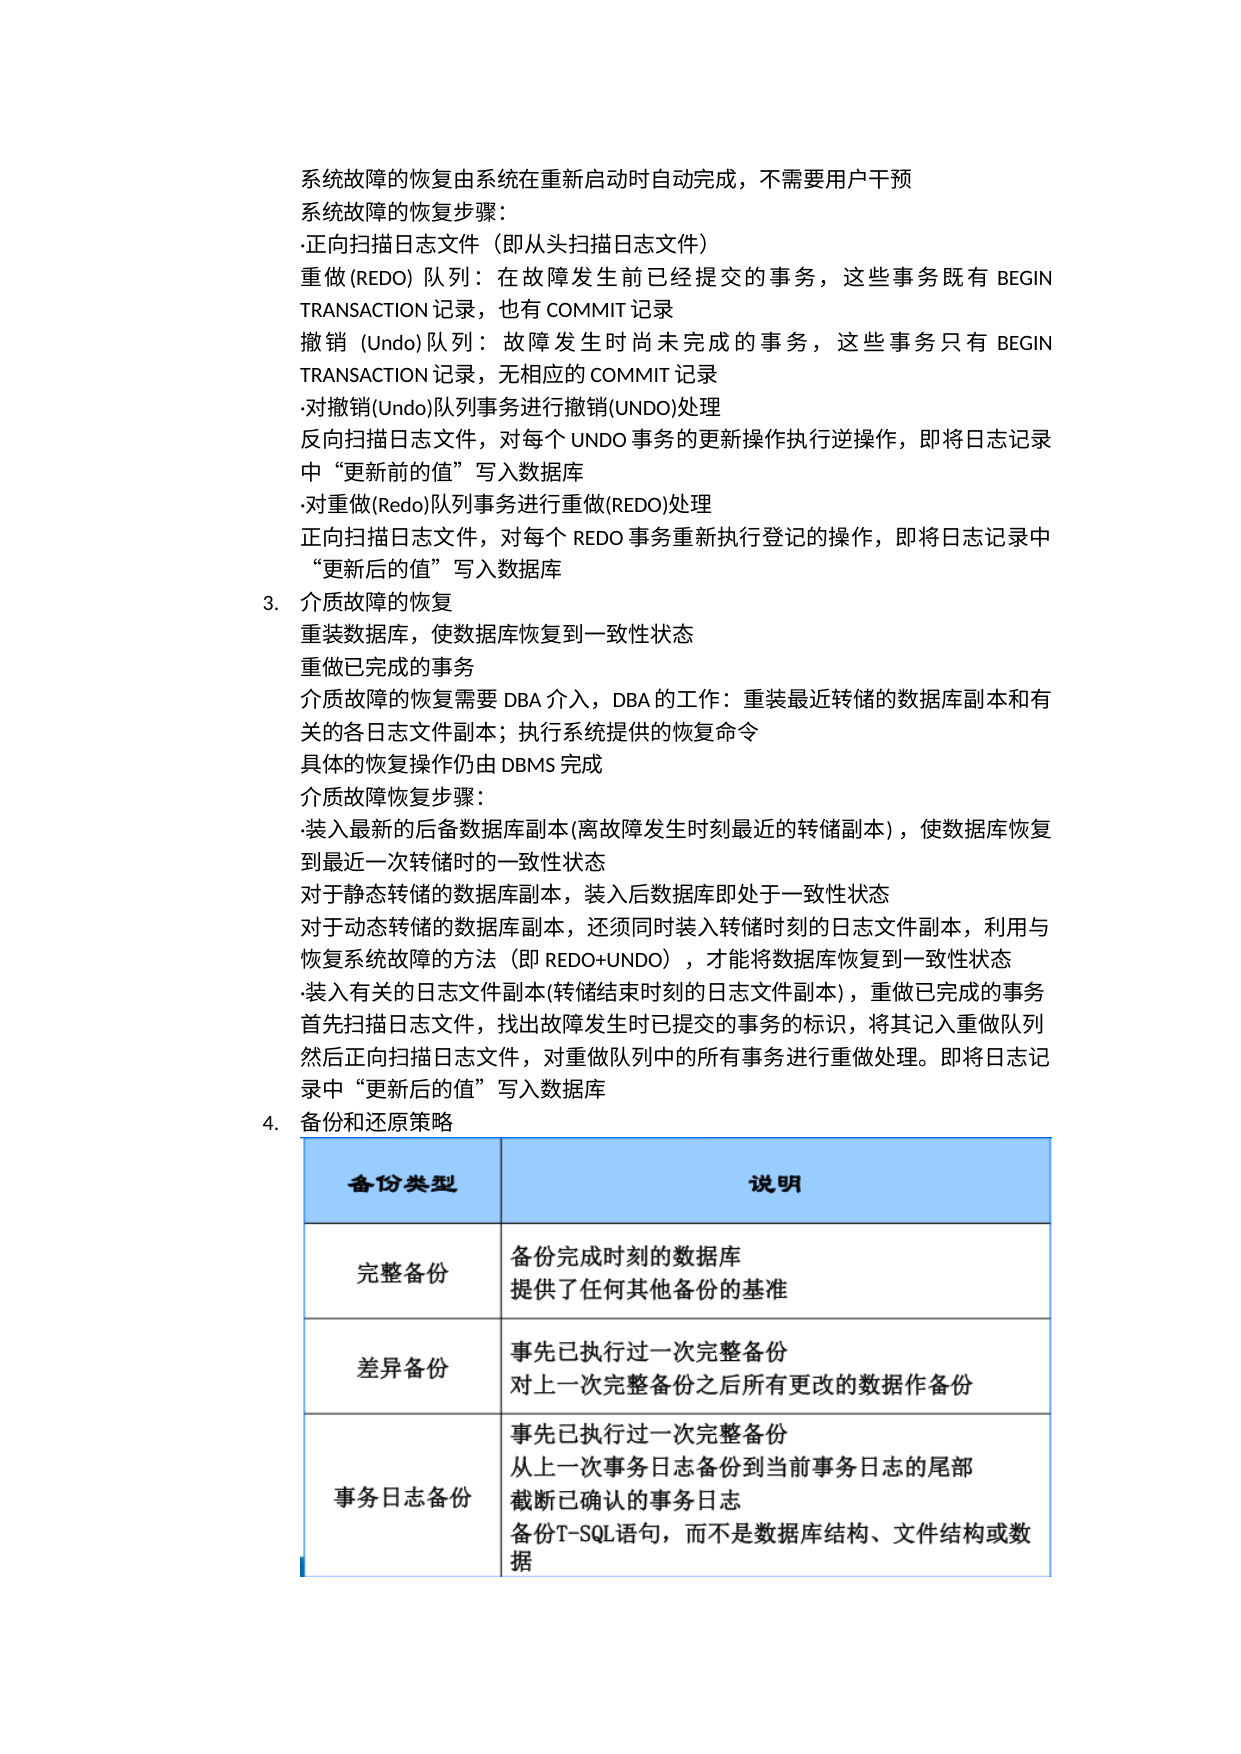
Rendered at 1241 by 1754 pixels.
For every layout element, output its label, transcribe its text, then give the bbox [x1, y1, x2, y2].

list 正向扫描日志文件，对每个REDO事务重新执行登记的操作，即将日志记录中“更新后的值”写入数据库 [300, 519, 1053, 584]
list 介质故障的恢复需要DBA介入，DBA的工作：重装最近转储的数据库副本和有关的各日志文件副本；执行系统提供的恢复命令 [300, 682, 1053, 747]
list 具体的恢复操作仍由DBMS完成 [300, 747, 1053, 779]
list 对于动态转储的数据库副本，还须同时装入转储时刻的日志文件副本，利用与恢复系统故障的方法（即REDO+UNDO），才能将数据库恢复到一致性状态 [300, 909, 1053, 974]
picture [300, 1137, 1053, 1577]
list ·对撤销(Undo)队列事务进行撤销(UNDO)处理 [300, 389, 1053, 422]
list ·装入最新的后备数据库副本(离故障发生时刻最近的转储副本) ，使数据库恢复到最近一次转储时的一致性状态 [300, 812, 1053, 877]
list 然后正向扫描日志文件，对重做队列中的所有事务进行重做处理。即将日志记录中“更新后的值”写入数据库 [300, 1039, 1053, 1104]
list 备份和还原策略 [262, 1104, 1053, 1137]
list 反向扫描日志文件，对每个UNDO事务的更新操作执行逆操作，即将日志记录中“更新前的值”写入数据库 [300, 422, 1053, 487]
list 重做已完成的事务 [300, 649, 1053, 682]
list 撤销 (Undo)队列：故障发生时尚未完成的事务，这些事务只有BEGIN TRANSACTION记录，无相应的COMMIT记录 [300, 324, 1053, 389]
list 系统故障的恢复由系统在重新启动时自动完成，不需要用户干预 [300, 162, 1053, 194]
list 重装数据库，使数据库恢复到一致性状态 [300, 617, 1053, 649]
list 首先扫描日志文件，找出故障发生时已提交的事务的标识，将其记入重做队列 [300, 1007, 1053, 1039]
list 对于静态转储的数据库副本，装入后数据库即处于一致性状态 [300, 877, 1053, 909]
list 介质故障恢复步骤： [300, 779, 1053, 812]
list ·装入有关的日志文件副本(转储结束时刻的日志文件副本) ，重做已完成的事务 [300, 974, 1053, 1007]
list ·正向扫描日志文件（即从头扫描日志文件） [300, 227, 1053, 259]
list 系统故障的恢复步骤： [300, 194, 1053, 227]
list ·对重做(Redo)队列事务进行重做(REDO)处理 [300, 487, 1053, 519]
list 重做(REDO) 队列：在故障发生前已经提交的事务，这些事务既有BEGIN TRANSACTION记录，也有COMMIT记录 [300, 259, 1053, 324]
list 介质故障的恢复 [262, 584, 1053, 617]
